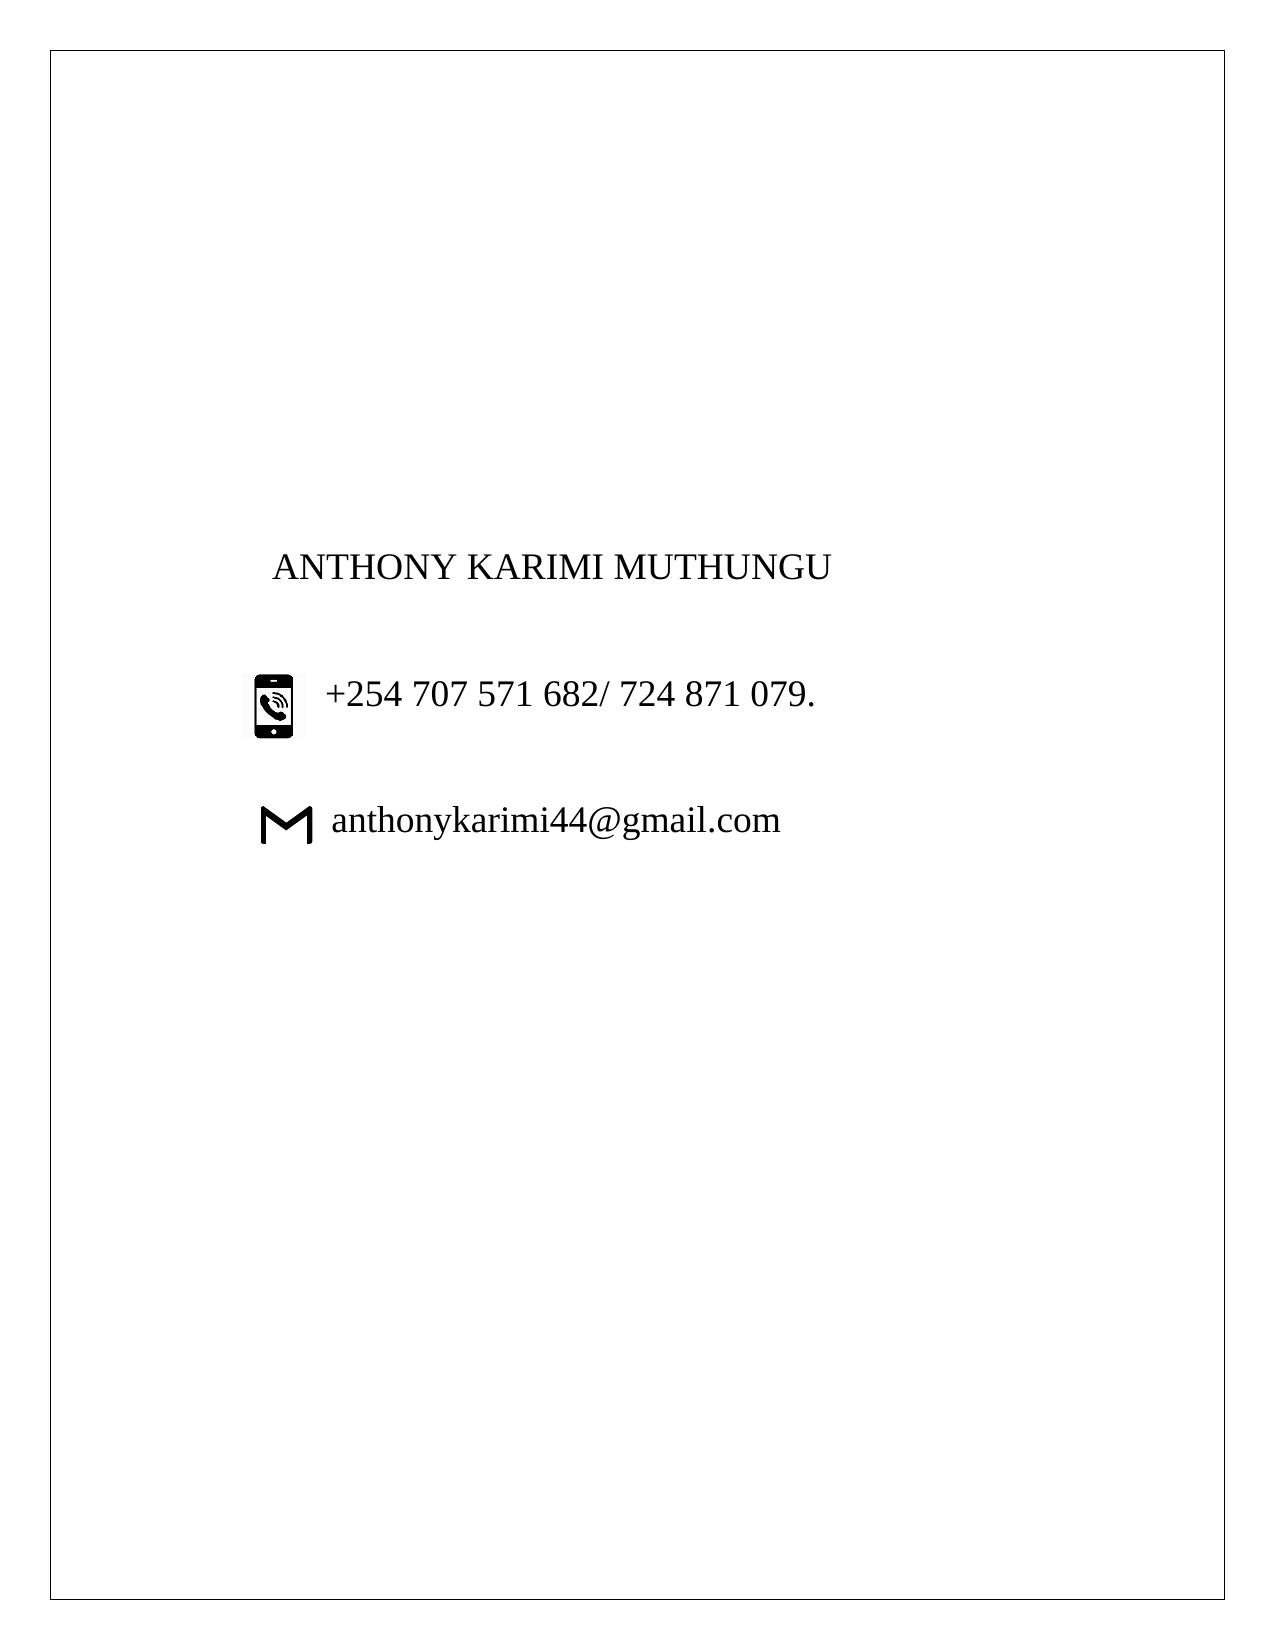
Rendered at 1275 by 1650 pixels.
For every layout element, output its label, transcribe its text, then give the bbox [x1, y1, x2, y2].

text ANTHONY KARIMI MUTHUNGU [150, 545, 1125, 588]
picture [240, 673, 307, 739]
text +254 707 571 682/ 724 871 079. [150, 671, 1125, 714]
text anthonykarimi44@gmail.com [150, 798, 1125, 841]
picture [261, 806, 313, 844]
